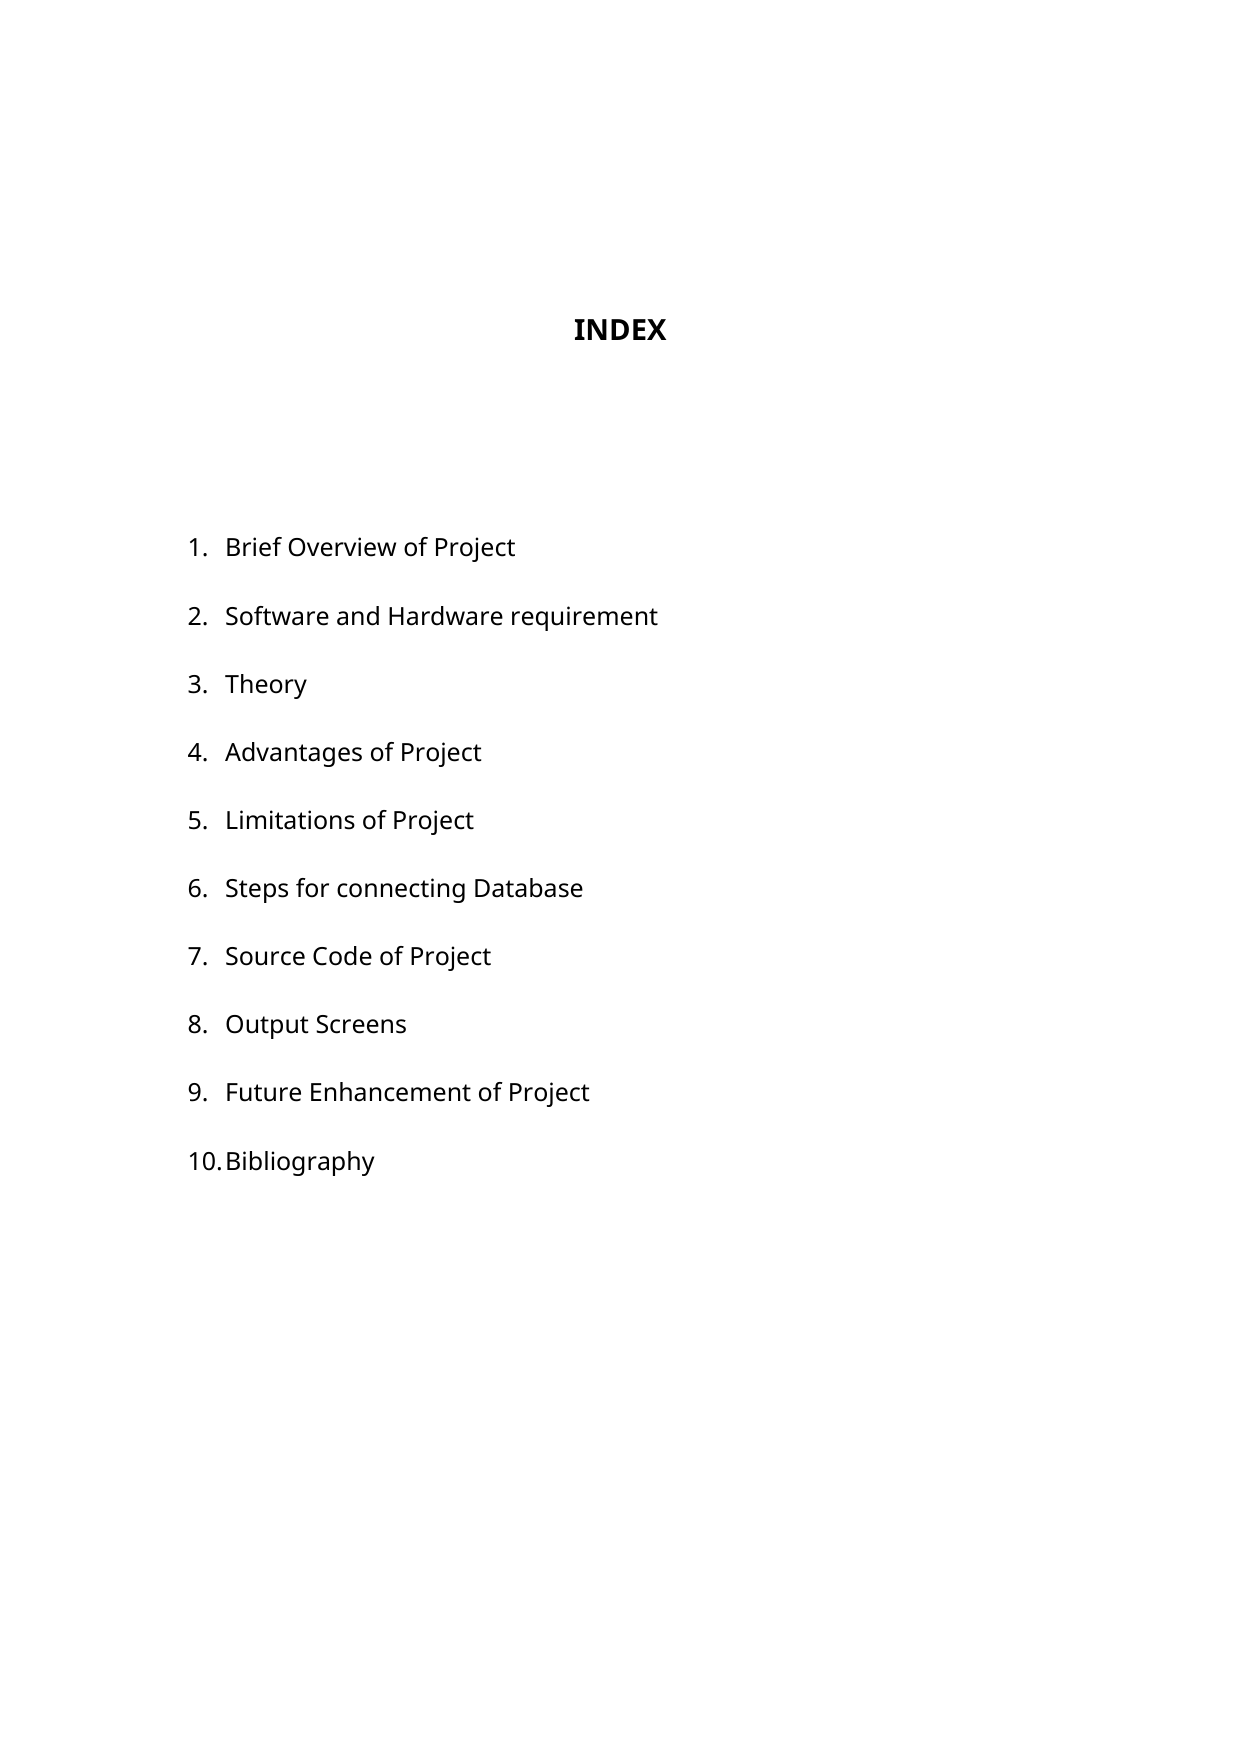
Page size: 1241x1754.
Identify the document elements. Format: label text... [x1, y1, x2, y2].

list Future Enhancement of Project [187, 1075, 1090, 1109]
list Limitations of Project [187, 802, 1090, 837]
list Brief Overview of Project [187, 530, 1090, 564]
list Steps for connecting Database [187, 871, 1090, 905]
list Bibliography [187, 1143, 1090, 1177]
list Theory [187, 666, 1090, 700]
list Advantages of Project [187, 734, 1090, 768]
list Output Screens [187, 1007, 1090, 1041]
list Software and Hardware requirement [187, 598, 1090, 632]
list Source Code of Project [187, 939, 1090, 973]
text INDEX [150, 309, 1090, 348]
